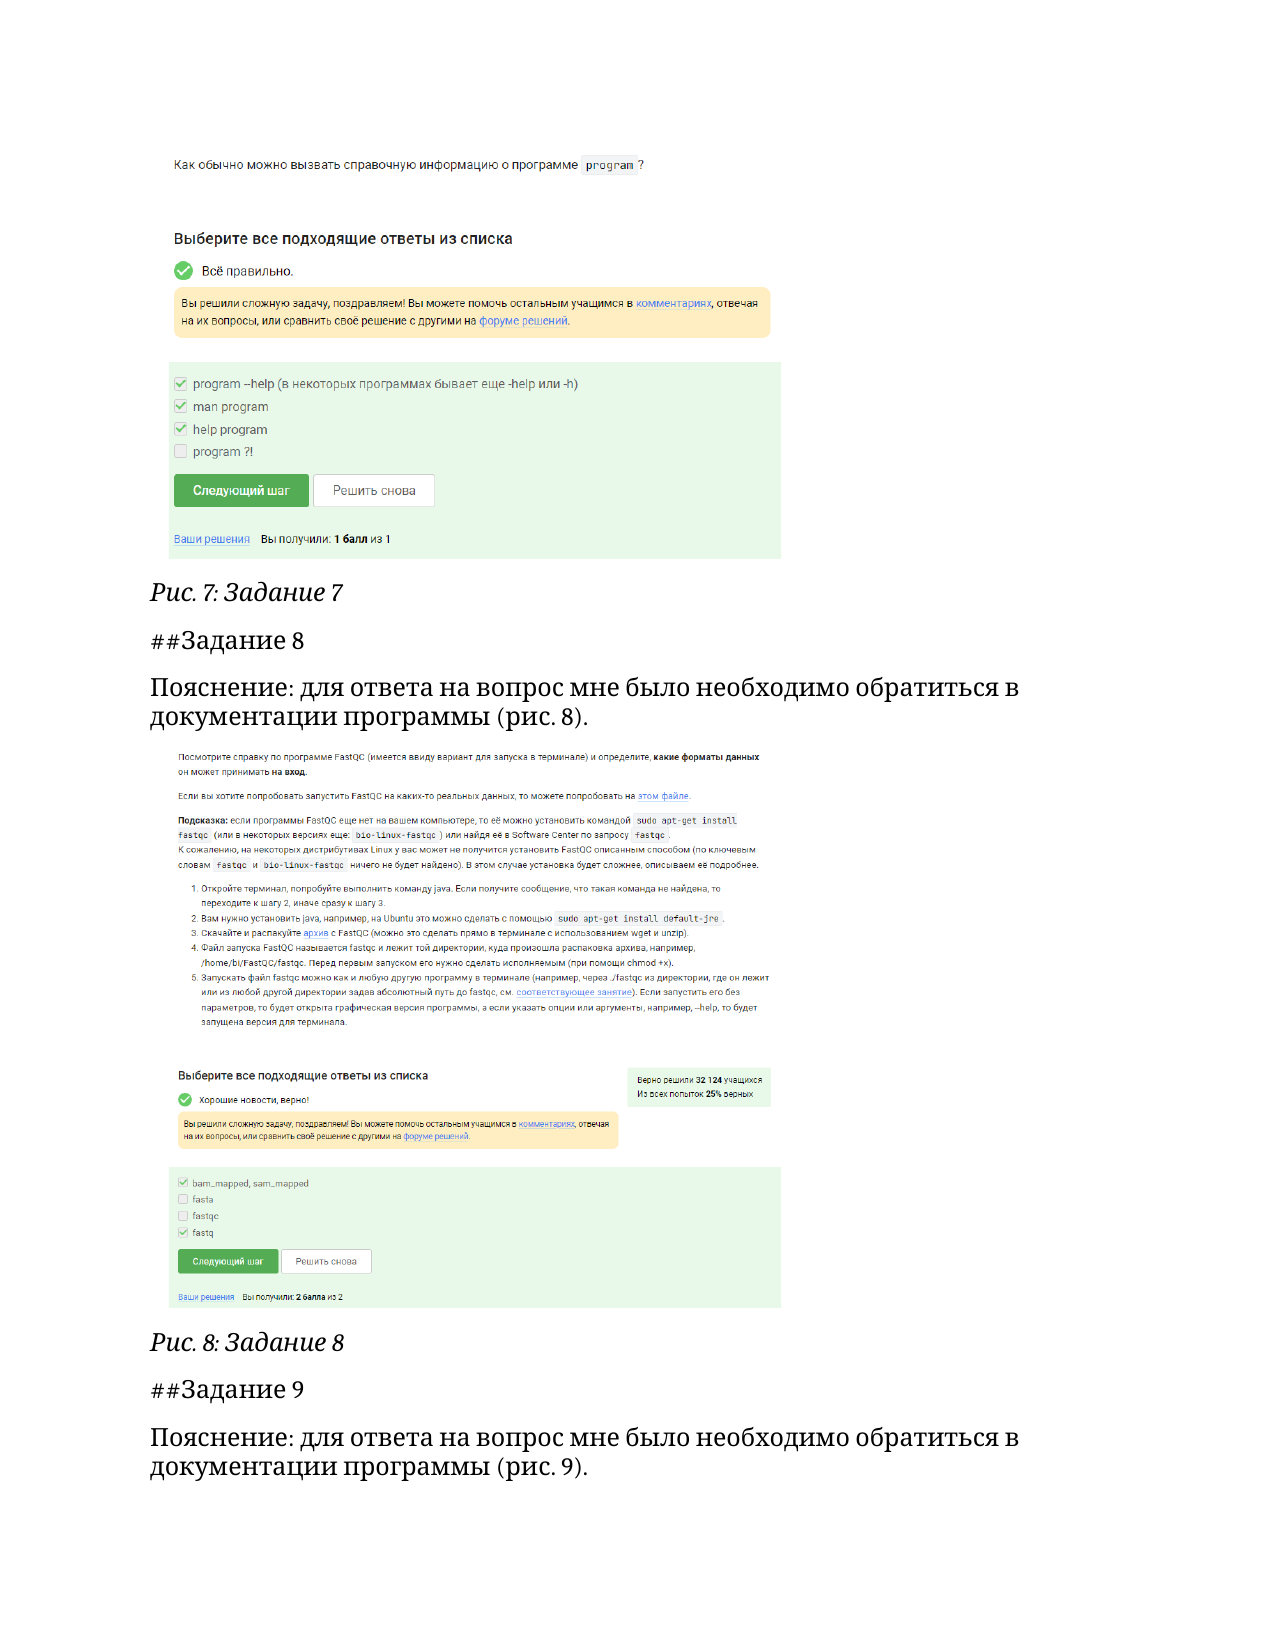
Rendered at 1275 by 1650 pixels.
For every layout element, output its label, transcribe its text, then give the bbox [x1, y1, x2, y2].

picture [168, 150, 782, 559]
text Рис. 8: Задание 8 [150, 1329, 1125, 1358]
text Пояснение: для ответа на вопрос мне было необходимо обратиться в документации программы (рис. 9). [150, 1424, 1125, 1481]
text Рис. 7: Задание 7 [150, 579, 1125, 608]
text ##Задание 8 [150, 627, 1125, 655]
text Пояснение: для ответа на вопрос мне было необходимо обратиться в документации программы (рис. 8). [150, 674, 1125, 732]
text ##Задание 9 [150, 1376, 1125, 1405]
picture [168, 750, 782, 1308]
